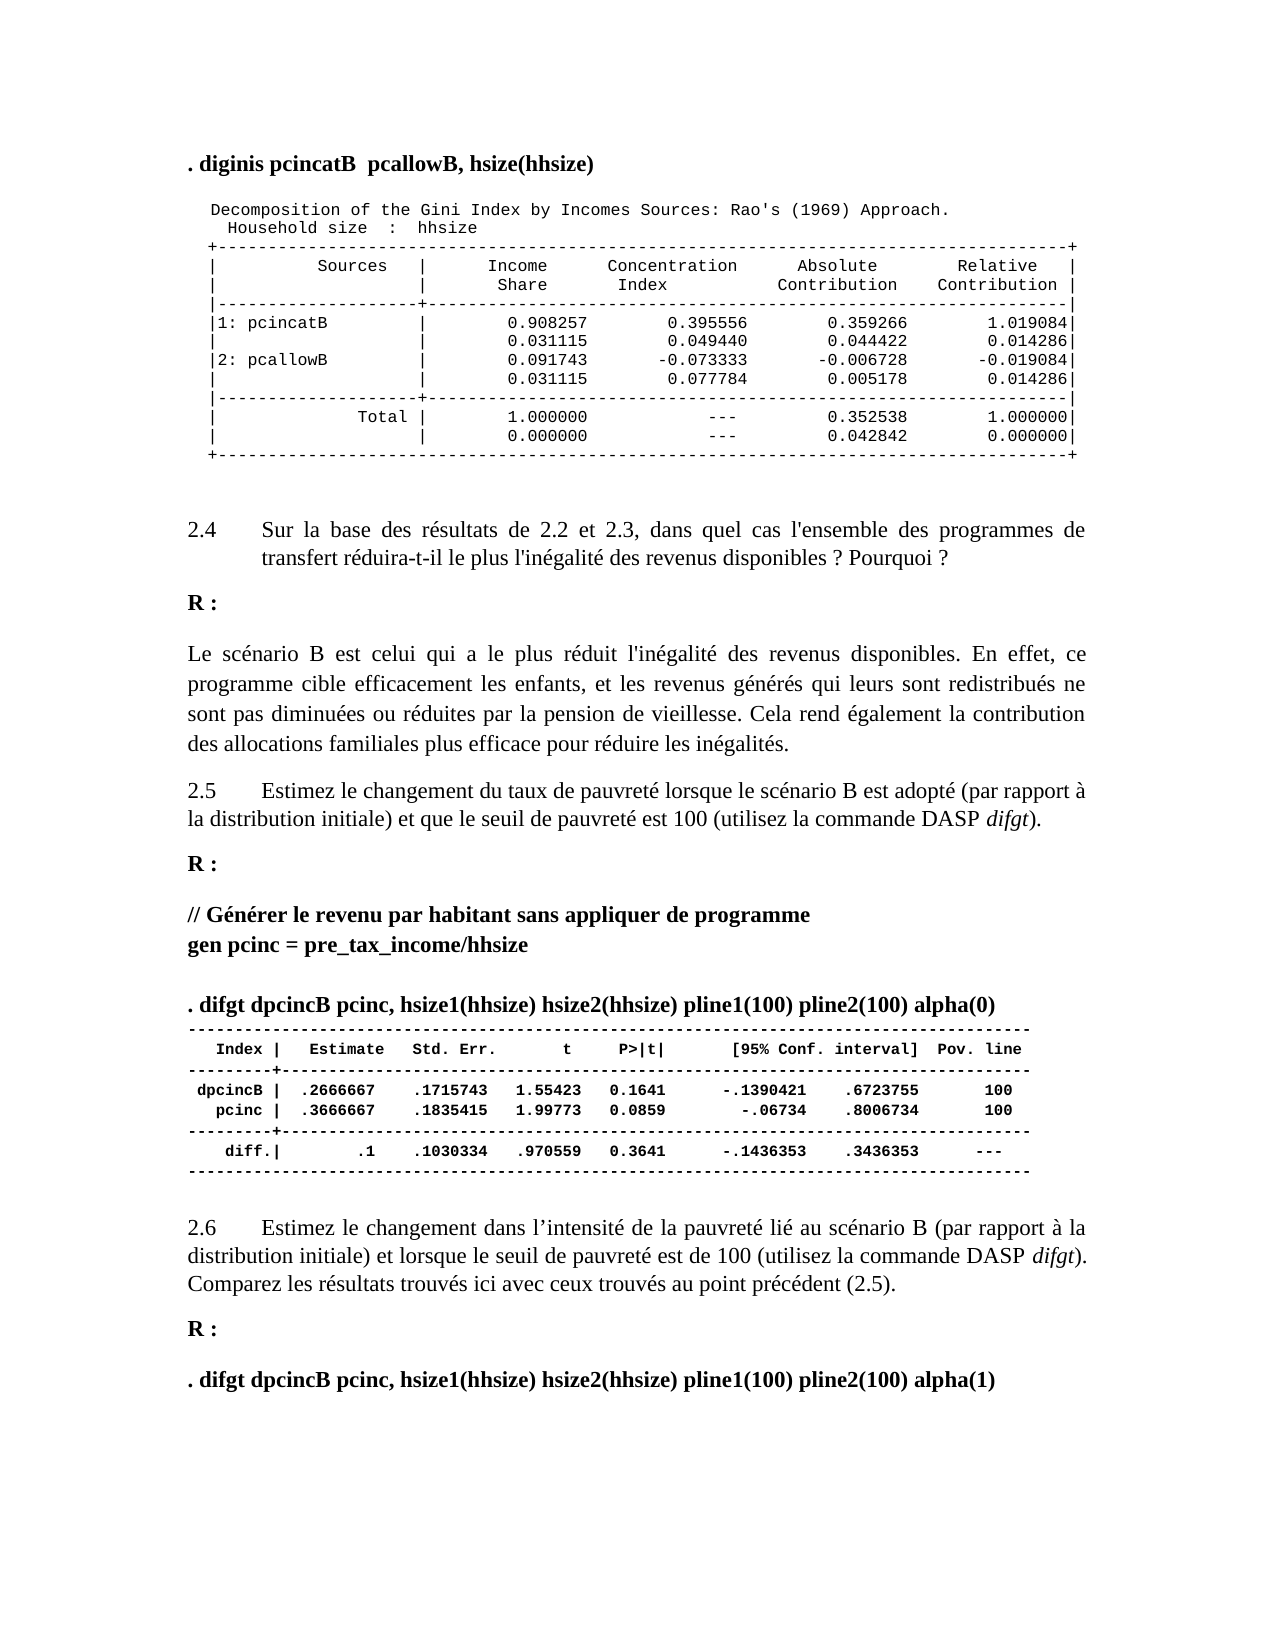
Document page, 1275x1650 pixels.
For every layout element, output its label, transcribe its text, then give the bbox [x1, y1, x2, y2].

text 2.5 Estimez le changement du taux de pauvreté lorsque le scénario B est adopté (par rapport à la distribution initiale) et que le seuil de pauvreté est 100 (utilisez la commande DASP difgt). [187, 777, 1087, 831]
text pcinc | .3666667 .1835415 1.99773 0.0859 -.06734 .8006734 100 [187, 1103, 1087, 1120]
text 2.4 Sur la base des résultats de 2.2 et 2.3, dans quel cas l'ensemble des programmes de transfert réduira-t-il le plus l'inégalité des revenus disponibles ? Pourquoi ? [187, 516, 1087, 570]
text diff.| .1 .1030334 .970559 0.3641 -.1436353 .3436353 --- [187, 1143, 1087, 1161]
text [187, 239, 1087, 258]
text |--------------------+----------------------------------------------------------------| [187, 389, 1087, 408]
text | | 0.031115 0.049440 0.044422 0.014286| [187, 333, 1087, 352]
text gen pcinc = pre_tax_income/hhsize [187, 931, 1087, 957]
text | Total | 1.000000 --- 0.352538 1.000000| [187, 408, 1087, 427]
text |1: pcincatB | 0.908257 0.395556 0.359266 1.019084| [187, 314, 1087, 333]
text Index | Estimate Std. Err. t P>|t| [95% Conf. interval] Pov. line [187, 1042, 1087, 1059]
text // Générer le revenu par habitant sans appliquer de programme [187, 901, 1087, 927]
text | | 0.031115 0.077784 0.005178 0.014286| [187, 371, 1087, 389]
text Decomposition of the Gini Index by Incomes Sources: Rao's (1969) Approach. [187, 201, 1087, 220]
text ---------+-------------------------------------------------------------------------------- [187, 1123, 1087, 1141]
text dpcincB | .2666667 .1715743 1.55423 0.1641 -.1390421 .6723755 100 [187, 1082, 1087, 1100]
text . difgt dpcincB pcinc, hsize1(hhsize) hsize2(hhsize) pline1(100) pline2(100) alpha(0) [187, 991, 1087, 1018]
text | | 0.000000 --- 0.042842 0.000000| [187, 427, 1087, 446]
text | Sources | Income Concentration Absolute Relative | [187, 258, 1087, 276]
text | | Share Index Contribution Contribution | [187, 276, 1087, 295]
text |--------------------+----------------------------------------------------------------| [187, 295, 1087, 314]
text |2: pcallowB | 0.091743 -0.073333 -0.006728 -0.019084| [187, 352, 1087, 371]
text R : [187, 588, 1087, 615]
text +-------------------------------------------------------------------------------------+ [187, 446, 1087, 465]
text . difgt dpcincB pcinc, hsize1(hhsize) hsize2(hhsize) pline1(100) pline2(100) alpha(1) [187, 1366, 1087, 1392]
text ------------------------------------------------------------------------------------------ [187, 1021, 1087, 1039]
text 2.6 Estimez le changement dans l’intensité de la pauvreté lié au scénario B (par rapport à la distribution initiale) et lorsque le seuil de pauvreté est de 100 (utilisez la commande DASP difgt). Comparez les résultats trouvés ici avec ceux trouvés au point précédent (2.5). [187, 1214, 1087, 1296]
text ------------------------------------------------------------------------------------------ [187, 1164, 1087, 1181]
text ---------+-------------------------------------------------------------------------------- [187, 1062, 1087, 1080]
text R : [187, 1314, 1087, 1341]
text Le scénario B est celui qui a le plus réduit l'inégalité des revenus disponibles. En effet, ce programme cible efficacement les enfants, et les revenus générés qui leurs sont redistribués ne sont pas diminuées ou réduites par la pension de vieillesse. Cela rend également la contribution des allocations familiales plus efficace pour réduire les inégalités. [187, 639, 1087, 757]
text Household size : hhsize [187, 220, 1087, 239]
text . diginis pcincatB pcallowB, hsize(hhsize) [187, 150, 1087, 176]
text R : [187, 849, 1087, 876]
